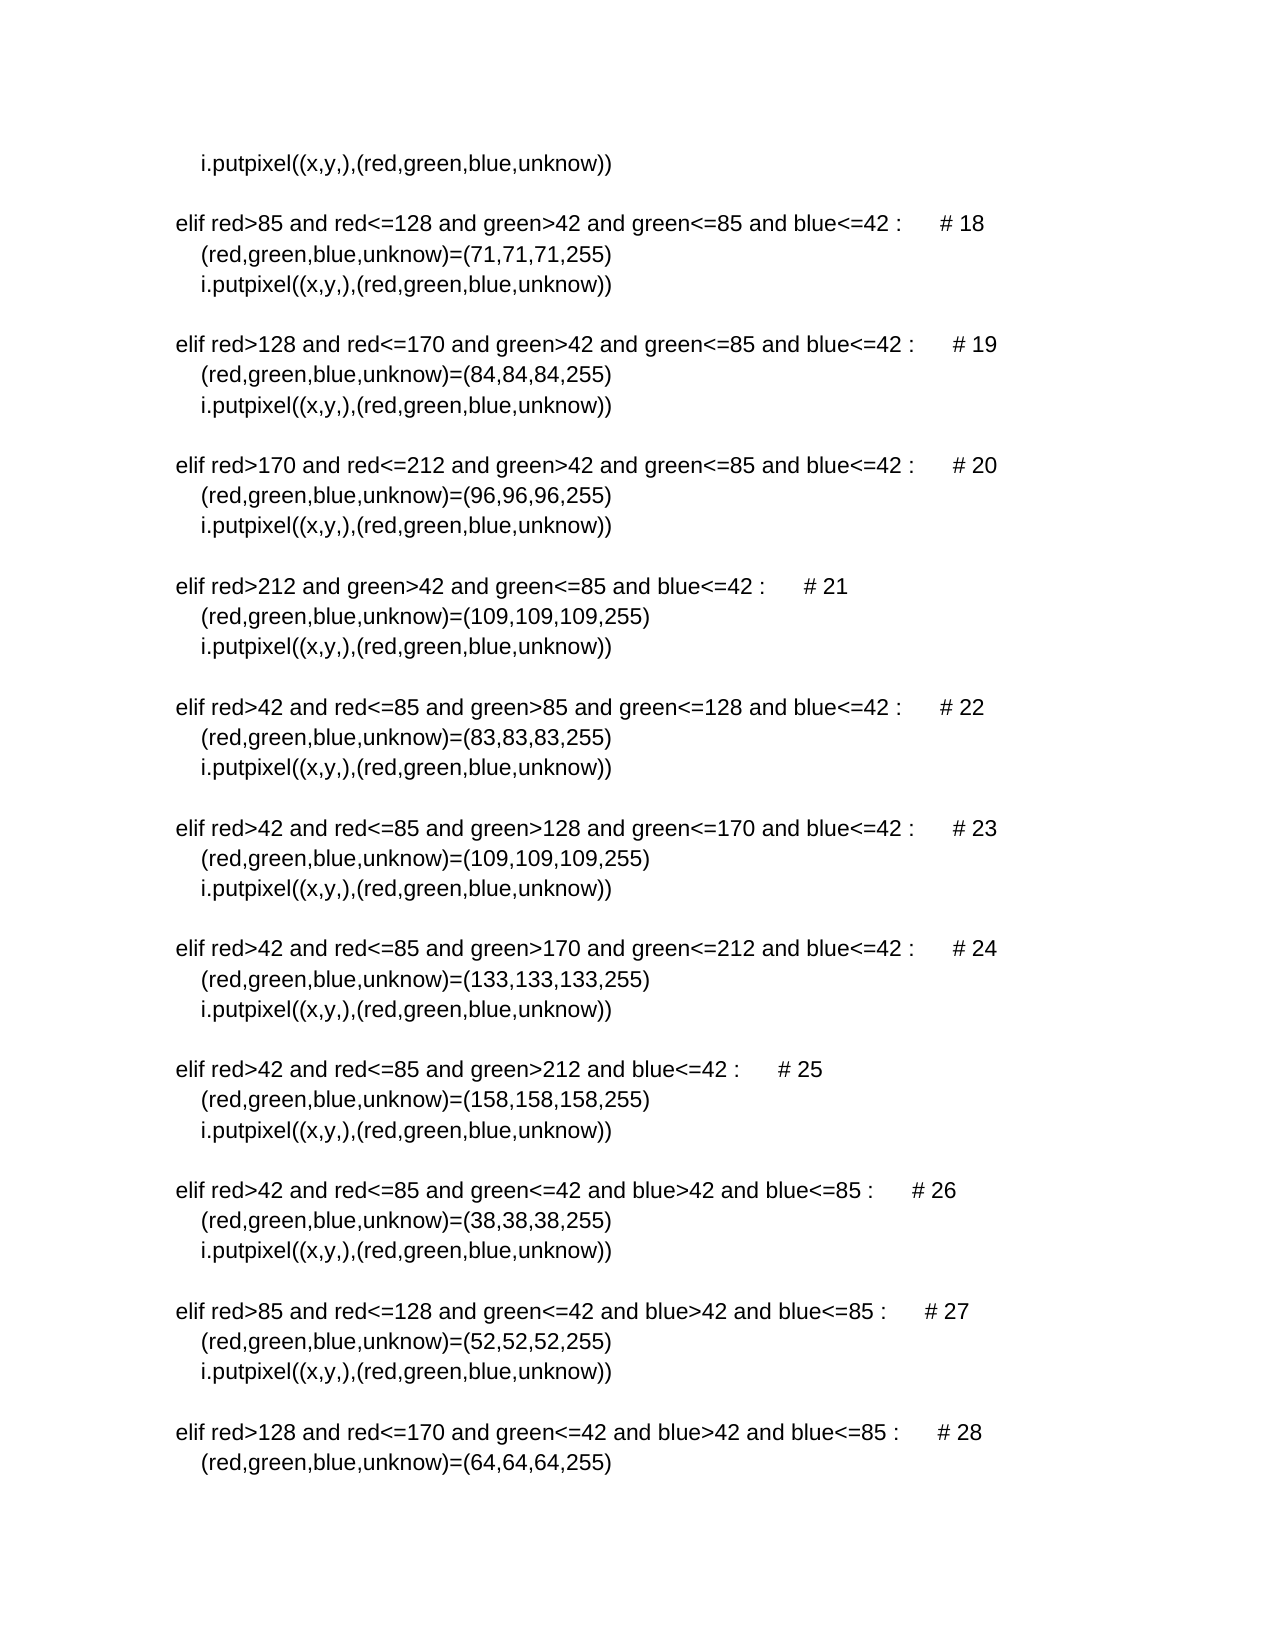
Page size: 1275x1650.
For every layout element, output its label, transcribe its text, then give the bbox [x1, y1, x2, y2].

text elif red>128 and red<=170 and green<=42 and blue>42 and blue<=85 : # 28 [150, 1419, 1125, 1445]
text (red,green,blue,unknow)=(158,158,158,255) [150, 1086, 1125, 1113]
text (red,green,blue,unknow)=(38,38,38,255) [150, 1207, 1125, 1234]
text i.putpixel((x,y,),(red,green,blue,unknow)) [150, 996, 1125, 1022]
text (red,green,blue,unknow)=(71,71,71,255) [150, 241, 1125, 267]
text (red,green,blue,unknow)=(133,133,133,255) [150, 966, 1125, 992]
text elif red>42 and red<=85 and green>170 and green<=212 and blue<=42 : # 24 [150, 935, 1125, 962]
text (red,green,blue,unknow)=(96,96,96,255) [150, 482, 1125, 509]
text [150, 1358, 1125, 1385]
text i.putpixel((x,y,),(red,green,blue,unknow)) [150, 1237, 1125, 1264]
text i.putpixel((x,y,),(red,green,blue,unknow)) [150, 633, 1125, 660]
text i.putpixel((x,y,),(red,green,blue,unknow)) [150, 875, 1125, 901]
text i.putpixel((x,y,),(red,green,blue,unknow)) [150, 392, 1125, 418]
text (red,green,blue,unknow)=(109,109,109,255) [150, 845, 1125, 871]
text elif red>42 and red<=85 and green>212 and blue<=42 : # 25 [150, 1056, 1125, 1083]
text (red,green,blue,unknow)=(109,109,109,255) [150, 603, 1125, 629]
text (red,green,blue,unknow)=(84,84,84,255) [150, 361, 1125, 388]
text (red,green,blue,unknow)=(64,64,64,255) [150, 1449, 1125, 1475]
text elif red>42 and red<=85 and green<=42 and blue>42 and blue<=85 : # 26 [150, 1177, 1125, 1203]
text i.putpixel((x,y,),(red,green,blue,unknow)) [150, 271, 1125, 297]
text elif red>42 and red<=85 and green>128 and green<=170 and blue<=42 : # 23 [150, 814, 1125, 841]
text elif red>170 and red<=212 and green>42 and green<=85 and blue<=42 : # 20 [150, 452, 1125, 478]
text i.putpixel((x,y,),(red,green,blue,unknow)) [150, 1117, 1125, 1143]
text i.putpixel((x,y,),(red,green,blue,unknow)) [150, 754, 1125, 781]
text elif red>85 and red<=128 and green>42 and green<=85 and blue<=42 : # 18 [150, 210, 1125, 237]
text elif red>85 and red<=128 and green<=42 and blue>42 and blue<=85 : # 27 [150, 1298, 1125, 1324]
text elif red>212 and green>42 and green<=85 and blue<=42 : # 21 [150, 573, 1125, 599]
text i.putpixel((x,y,),(red,green,blue,unknow)) [150, 512, 1125, 539]
text (red,green,blue,unknow)=(83,83,83,255) [150, 724, 1125, 750]
text (red,green,blue,unknow)=(52,52,52,255) [150, 1328, 1125, 1354]
text elif red>42 and red<=85 and green>85 and green<=128 and blue<=42 : # 22 [150, 694, 1125, 720]
text elif red>128 and red<=170 and green>42 and green<=85 and blue<=42 : # 19 [150, 331, 1125, 358]
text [150, 150, 1125, 176]
